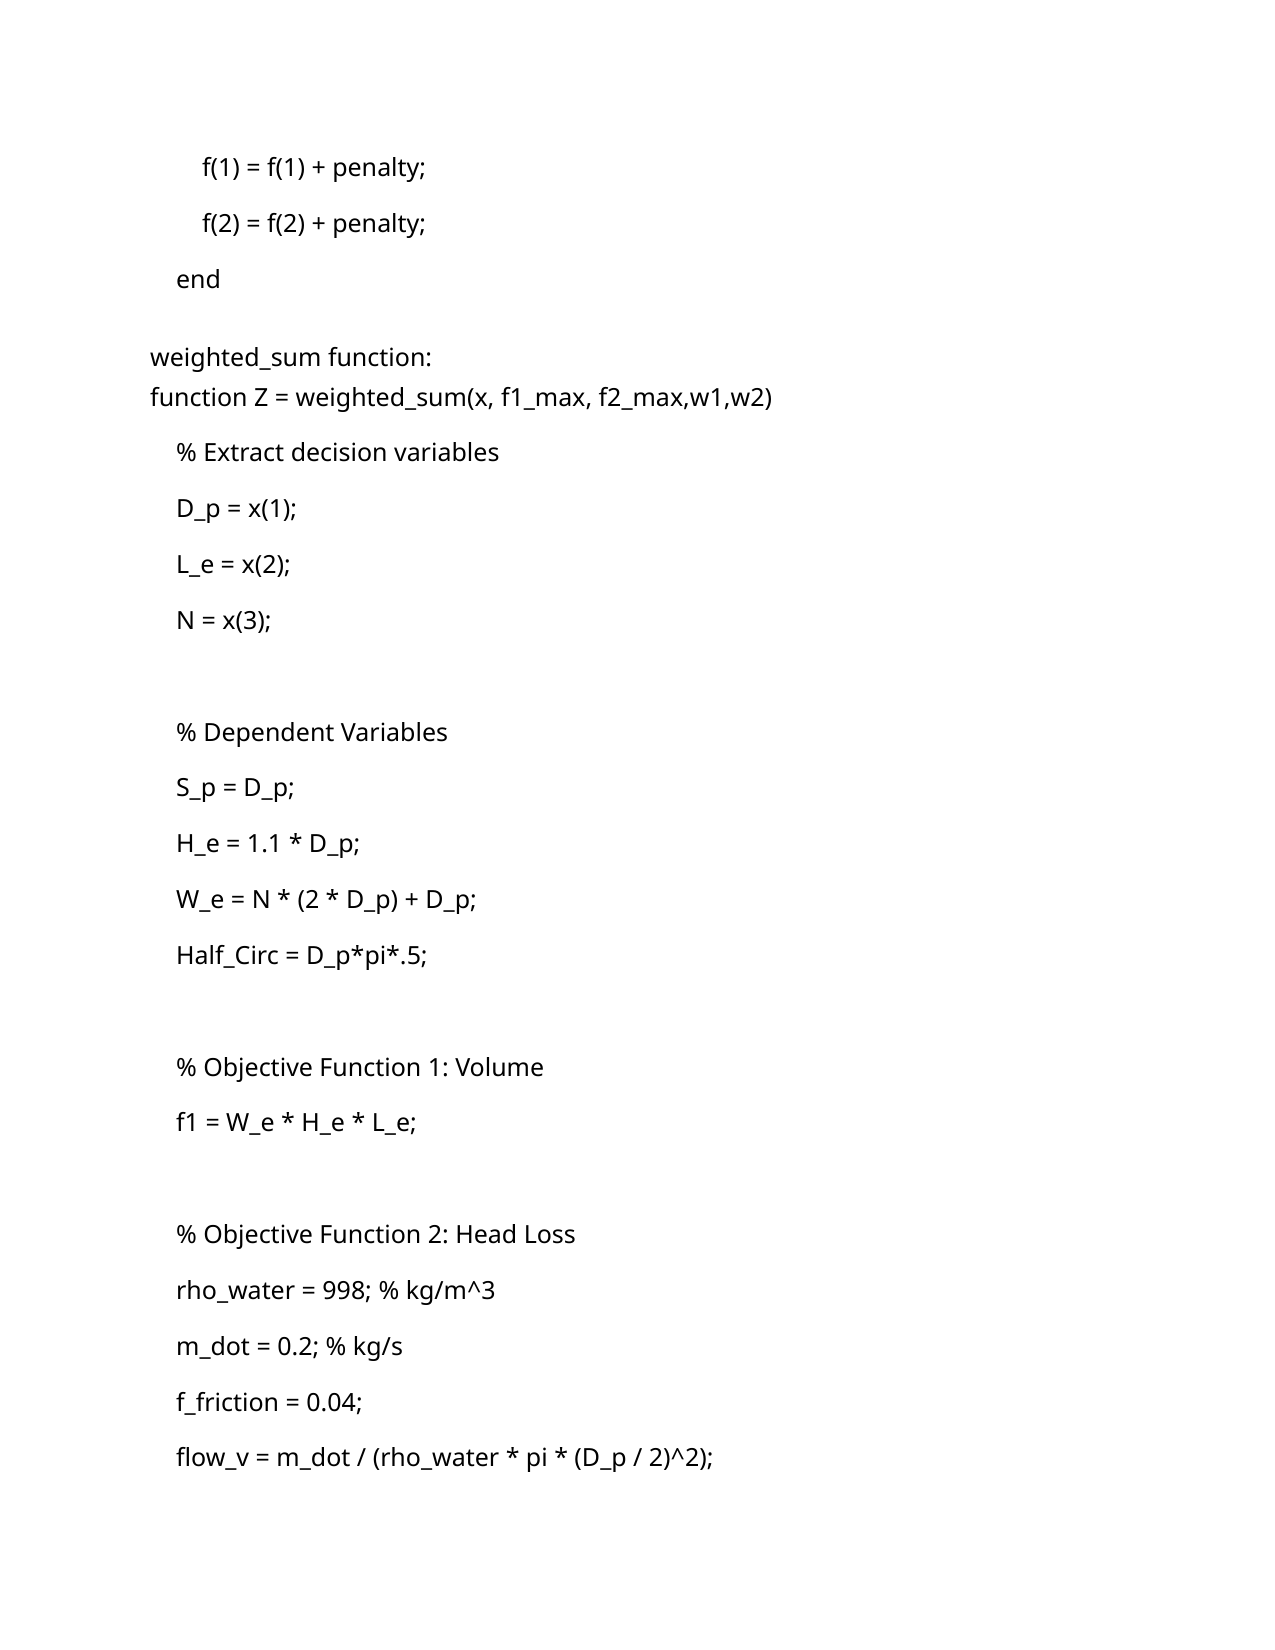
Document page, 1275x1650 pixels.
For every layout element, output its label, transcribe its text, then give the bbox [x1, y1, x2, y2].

text m_dot = 0.2; % kg/s [150, 1328, 1125, 1362]
text flow_v = m_dot / (rho_water * pi * (D_p / 2)^2); [150, 1440, 1125, 1474]
text % Dependent Variables [150, 714, 1125, 748]
text D_p = x(1); [150, 491, 1125, 525]
text f(2) = f(2) + penalty; [150, 206, 1125, 240]
text rho_water = 998; % kg/m^3 [150, 1272, 1125, 1307]
text f1 = W_e * H_e * L_e; [150, 1105, 1125, 1139]
text f_friction = 0.04; [150, 1384, 1125, 1418]
text S_p = D_p; [150, 770, 1125, 804]
text end weighted_sum function: function Z = weighted_sum(x, f1_max, f2_max,w1,w2) [150, 262, 1125, 413]
text N = x(3); [150, 602, 1125, 637]
text f(1) = f(1) + penalty; [150, 150, 1125, 184]
text % Objective Function 1: Volume [150, 1049, 1125, 1083]
text % Extract decision variables [150, 435, 1125, 469]
text % Objective Function 2: Head Loss [150, 1217, 1125, 1251]
text Half_Circ = D_p*pi*.5; [150, 937, 1125, 972]
text L_e = x(2); [150, 547, 1125, 581]
text W_e = N * (2 * D_p) + D_p; [150, 882, 1125, 916]
text H_e = 1.1 * D_p; [150, 826, 1125, 860]
